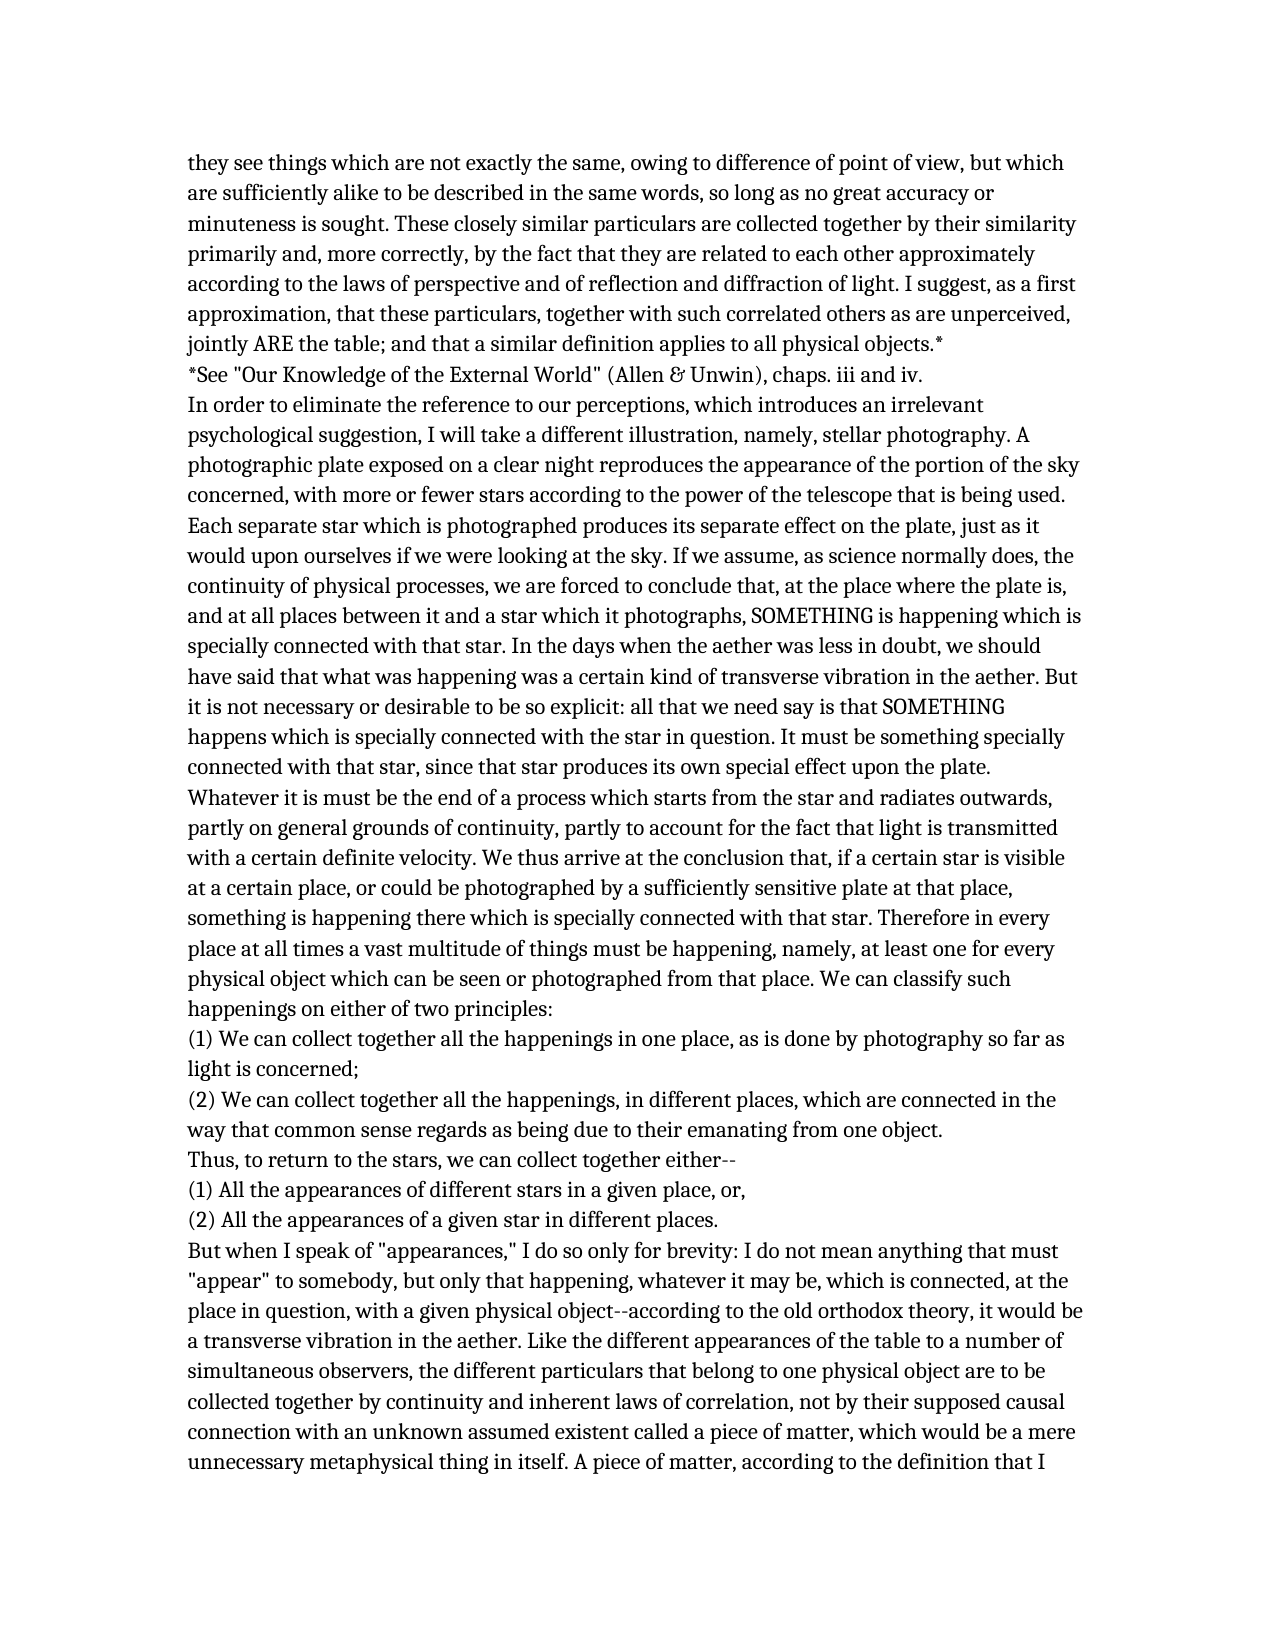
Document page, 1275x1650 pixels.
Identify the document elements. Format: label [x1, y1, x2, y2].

text [187, 150, 1087, 1475]
